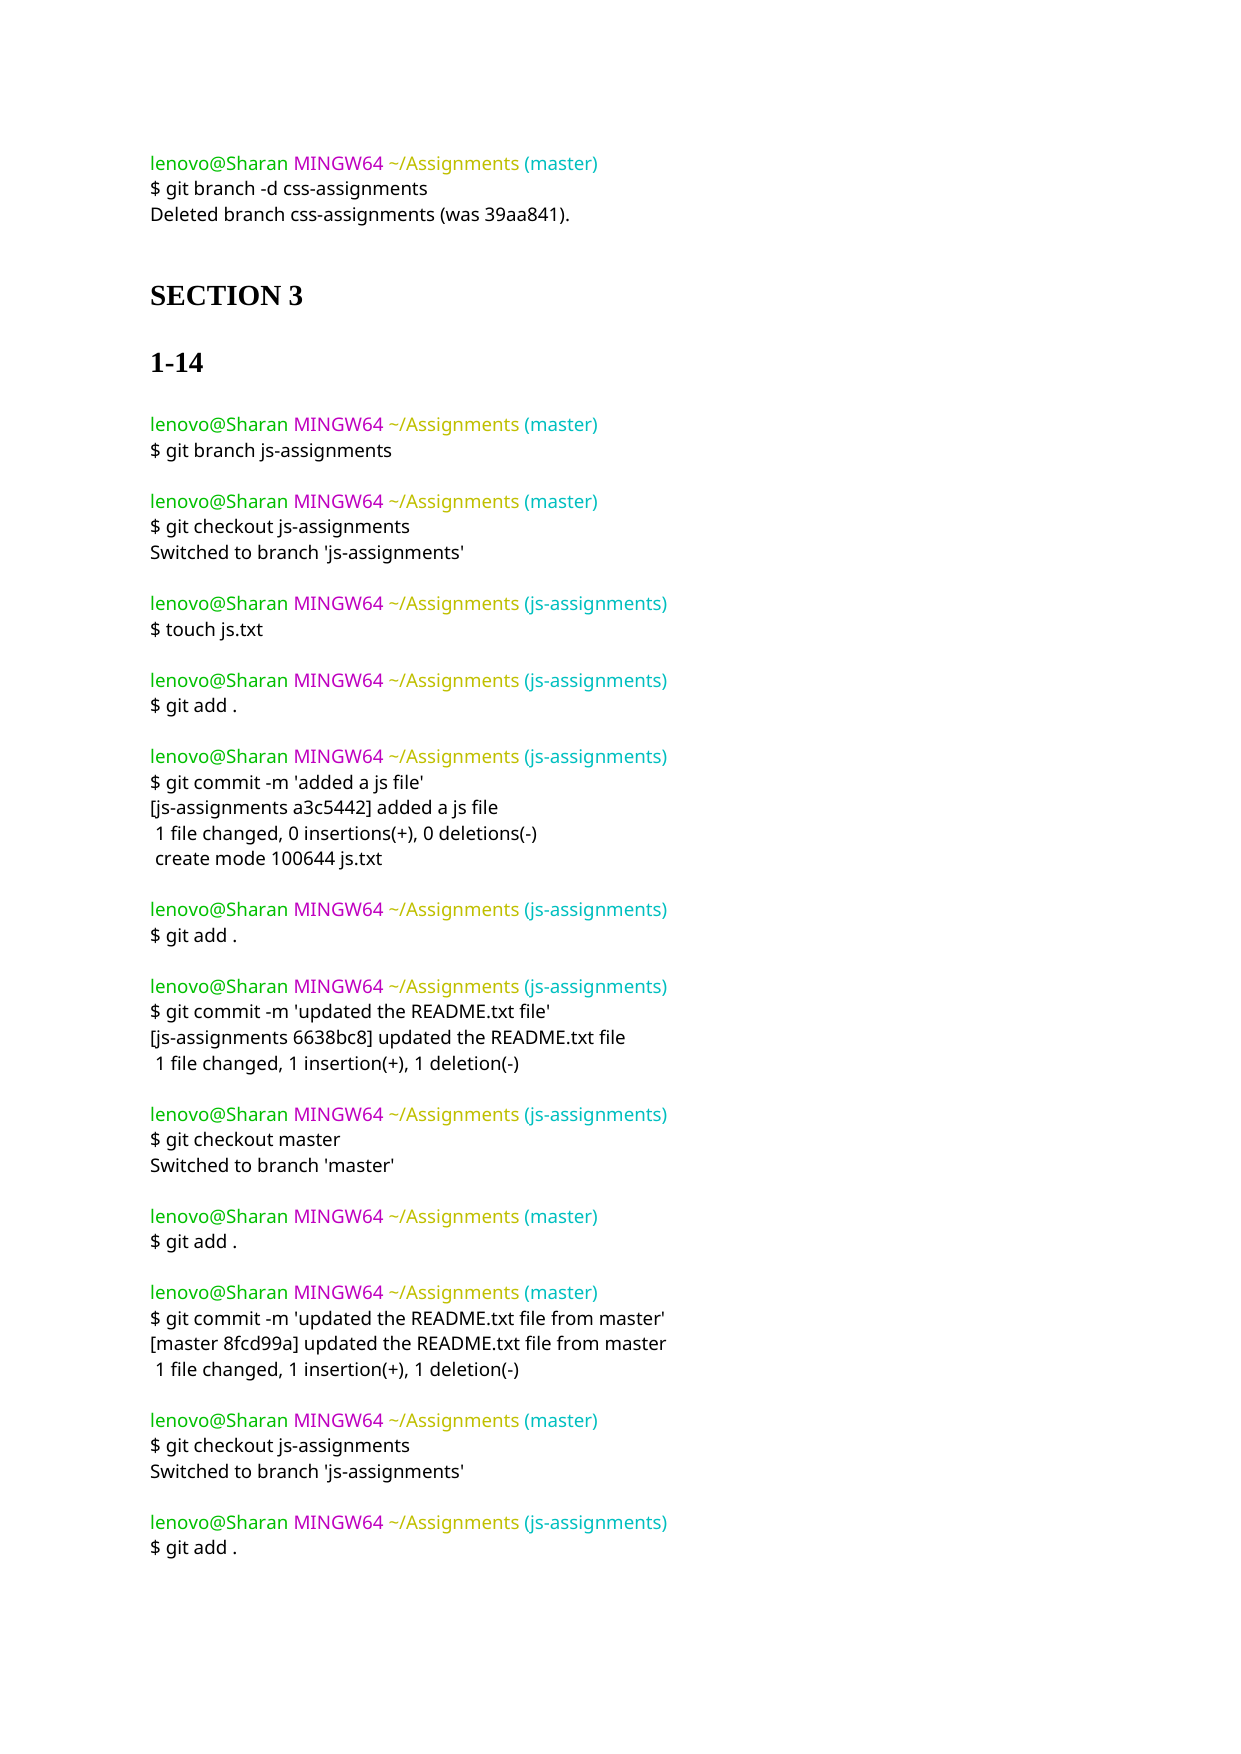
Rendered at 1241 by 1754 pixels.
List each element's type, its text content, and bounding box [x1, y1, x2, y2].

text $ git add . [150, 692, 1090, 718]
text [master 8fcd99a] updated the README.txt file from master [150, 1331, 1090, 1356]
text $ git branch js-assignments [150, 437, 1090, 463]
text Switched to branch 'js-assignments' [150, 539, 1090, 565]
text 1-14 [150, 345, 1090, 378]
text lenovo@Sharan MINGW64 ~/Assignments (master) [150, 412, 1090, 437]
text lenovo@Sharan MINGW64 ~/Assignments (master) [150, 1279, 1090, 1305]
text lenovo@Sharan MINGW64 ~/Assignments (js-assignments) [150, 897, 1090, 922]
text $ git add . [150, 1535, 1090, 1560]
text $ git commit -m 'added a js file' [150, 769, 1090, 794]
text lenovo@Sharan MINGW64 ~/Assignments (js-assignments) [150, 1101, 1090, 1126]
text $ git commit -m 'updated the README.txt file from master' [150, 1305, 1090, 1331]
text $ git commit -m 'updated the README.txt file' [150, 999, 1090, 1024]
text SECTION 3 [150, 278, 1090, 311]
text 1 file changed, 1 insertion(+), 1 deletion(-) [150, 1356, 1090, 1382]
text 1 file changed, 1 insertion(+), 1 deletion(-) [150, 1050, 1090, 1075]
text lenovo@Sharan MINGW64 ~/Assignments (js-assignments) [150, 743, 1090, 769]
text lenovo@Sharan MINGW64 ~/Assignments (master) [150, 1407, 1090, 1433]
text $ git branch -d css-assignments [150, 176, 1090, 201]
text lenovo@Sharan MINGW64 ~/Assignments (js-assignments) [150, 973, 1090, 999]
text [js-assignments a3c5442] added a js file [150, 794, 1090, 820]
text lenovo@Sharan MINGW64 ~/Assignments (master) [150, 1203, 1090, 1228]
text lenovo@Sharan MINGW64 ~/Assignments (js-assignments) [150, 590, 1090, 616]
text $ git checkout master [150, 1126, 1090, 1152]
text Deleted branch css-assignments (was 39aa841). [150, 201, 1090, 227]
text lenovo@Sharan MINGW64 ~/Assignments (master) [150, 150, 1090, 176]
text Switched to branch 'master' [150, 1152, 1090, 1177]
text lenovo@Sharan MINGW64 ~/Assignments (js-assignments) [150, 667, 1090, 692]
text lenovo@Sharan MINGW64 ~/Assignments (master) [150, 488, 1090, 514]
text $ git add . [150, 922, 1090, 948]
text 1 file changed, 0 insertions(+), 0 deletions(-) [150, 820, 1090, 846]
text Switched to branch 'js-assignments' [150, 1458, 1090, 1484]
text $ git checkout js-assignments [150, 1433, 1090, 1458]
text [js-assignments 6638bc8] updated the README.txt file [150, 1024, 1090, 1050]
text $ git checkout js-assignments [150, 514, 1090, 539]
text create mode 100644 js.txt [150, 846, 1090, 871]
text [150, 1509, 1090, 1535]
text $ git add . [150, 1228, 1090, 1254]
text $ touch js.txt [150, 616, 1090, 641]
